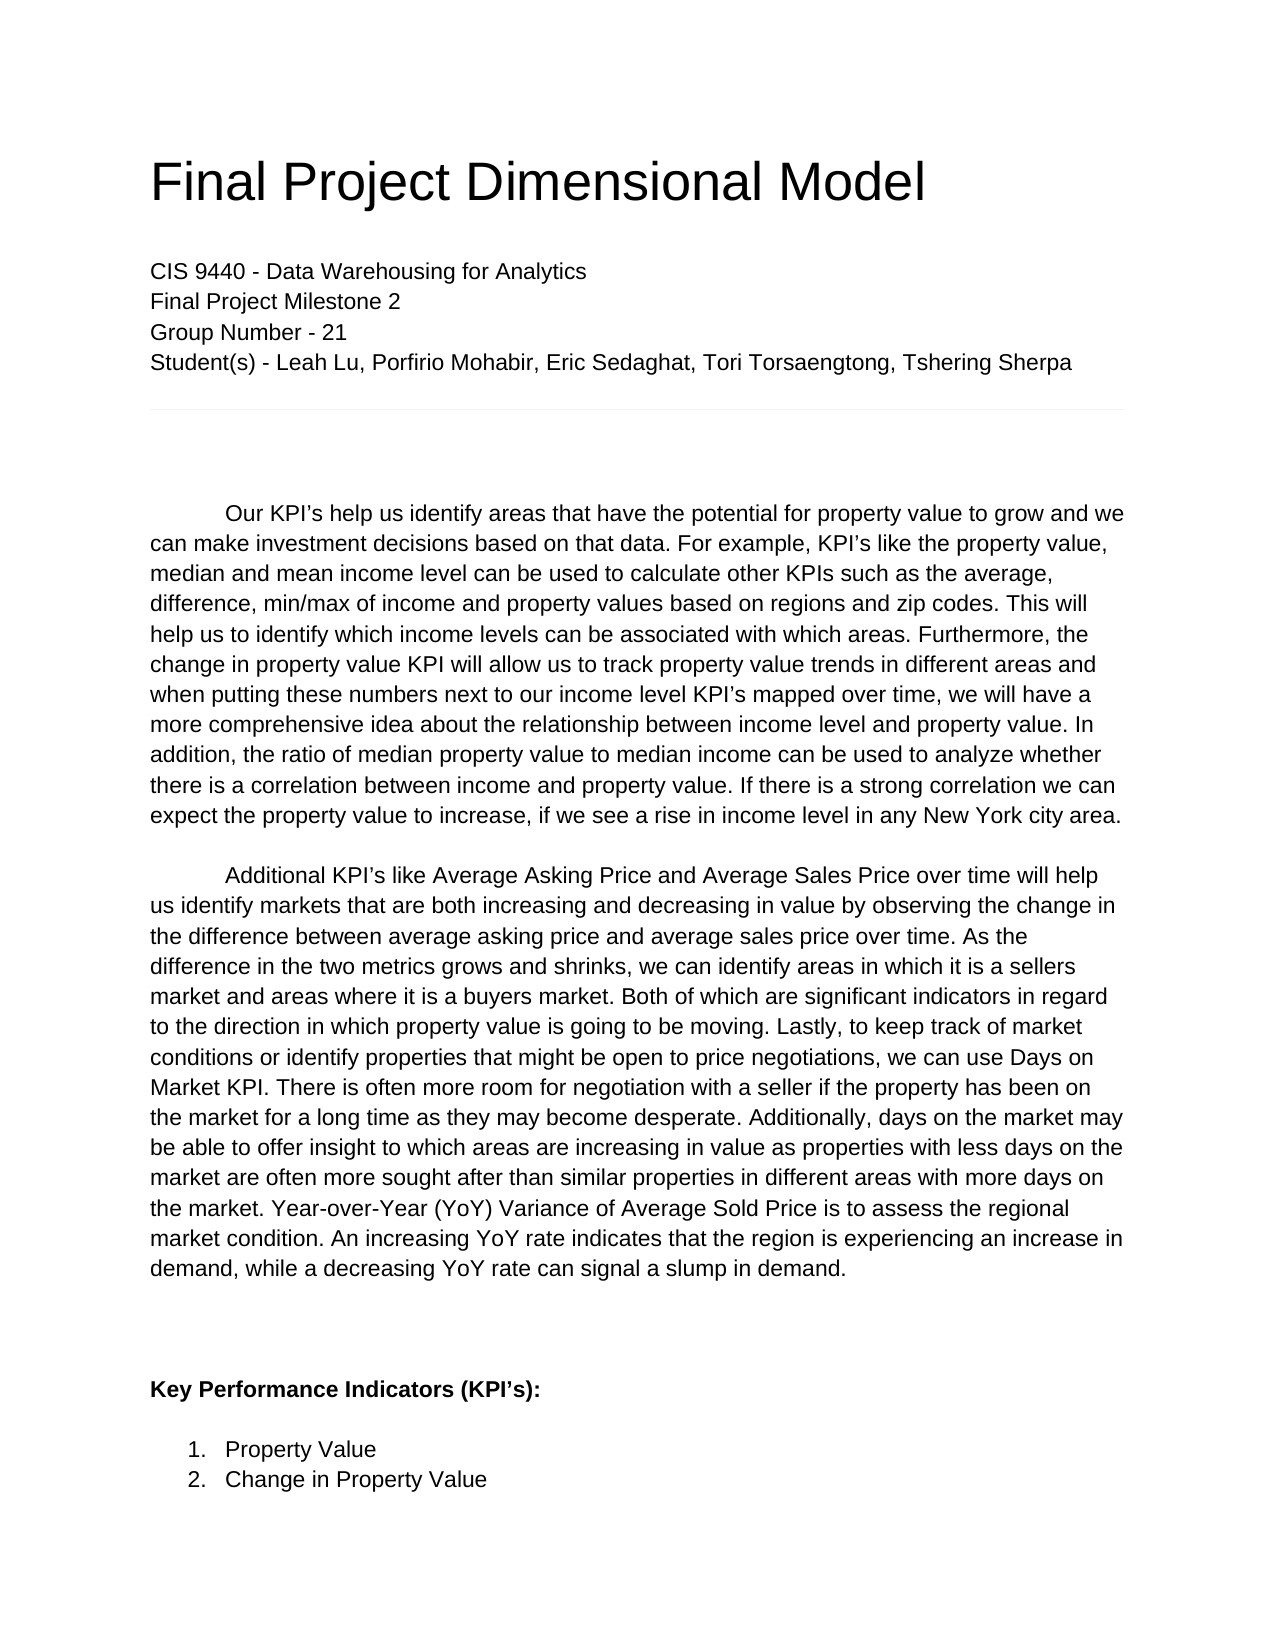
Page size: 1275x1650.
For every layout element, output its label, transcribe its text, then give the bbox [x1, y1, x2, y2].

text Key Performance Indicators (KPI’s): [150, 1376, 1125, 1402]
list Change in Property Value [187, 1466, 1125, 1493]
list Property Value [187, 1436, 1125, 1462]
text Group Number - 21 [150, 318, 1125, 345]
text CIS 9440 - Data Warehousing for Analytics [150, 258, 1125, 284]
text Our KPI’s help us identify areas that have the potential for property value to grow and we can make investment decisions based on that data. For example, KPI’s like the property value, median and mean income level can be used to calculate other KPIs such as the average, difference, min/max of income and property values based on regions and zip codes. This will help us to identify which income levels can be associated with which areas. Furthermore, the change in property value KPI will allow us to track property value trends in different areas and when putting these numbers next to our income level KPI’s mapped over time, we will have a more comprehensive idea about the relationship between income level and property value. In addition, the ratio of median property value to median income can be used to analyze whether there is a correlation between income and property value. If there is a strong correlation we can expect the property value to increase, if we see a rise in income level in any New York city area. [150, 500, 1125, 828]
text Final Project Milestone 2 [150, 288, 1125, 314]
text Additional KPI’s like Average Asking Price and Average Sales Price over time will help us identify markets that are both increasing and decreasing in value by observing the change in the difference between average asking price and average sales price over time. As the difference in the two metrics grows and shrinks, we can identify areas in which it is a sellers market and areas where it is a buyers market. Both of which are significant indicators in regard to the direction in which property value is going to be moving. Lastly, to keep track of market conditions or identify properties that might be open to price negotiations, we can use Days on Market KPI. There is often more room for negotiation with a seller if the property has been on the market for a long time as they may become desperate. Additionally, days on the market may be able to offer insight to which areas are increasing in value as properties with less days on the market are often more sought after than similar properties in different areas with more days on the market. Year-over-Year (YoY) Variance of Average Sold Price is to assess the regional market condition. An increasing YoY rate indicates that the region is experiencing an increase in demand, while a decreasing YoY rate can signal a slump in demand. [150, 862, 1125, 1281]
title Final Project Dimensional Model [150, 150, 1125, 212]
text Student(s) - Leah Lu, Porfirio Mohabir, Eric Sedaghat, Tori Torsaengtong, Tshering Sherpa [150, 349, 1125, 375]
